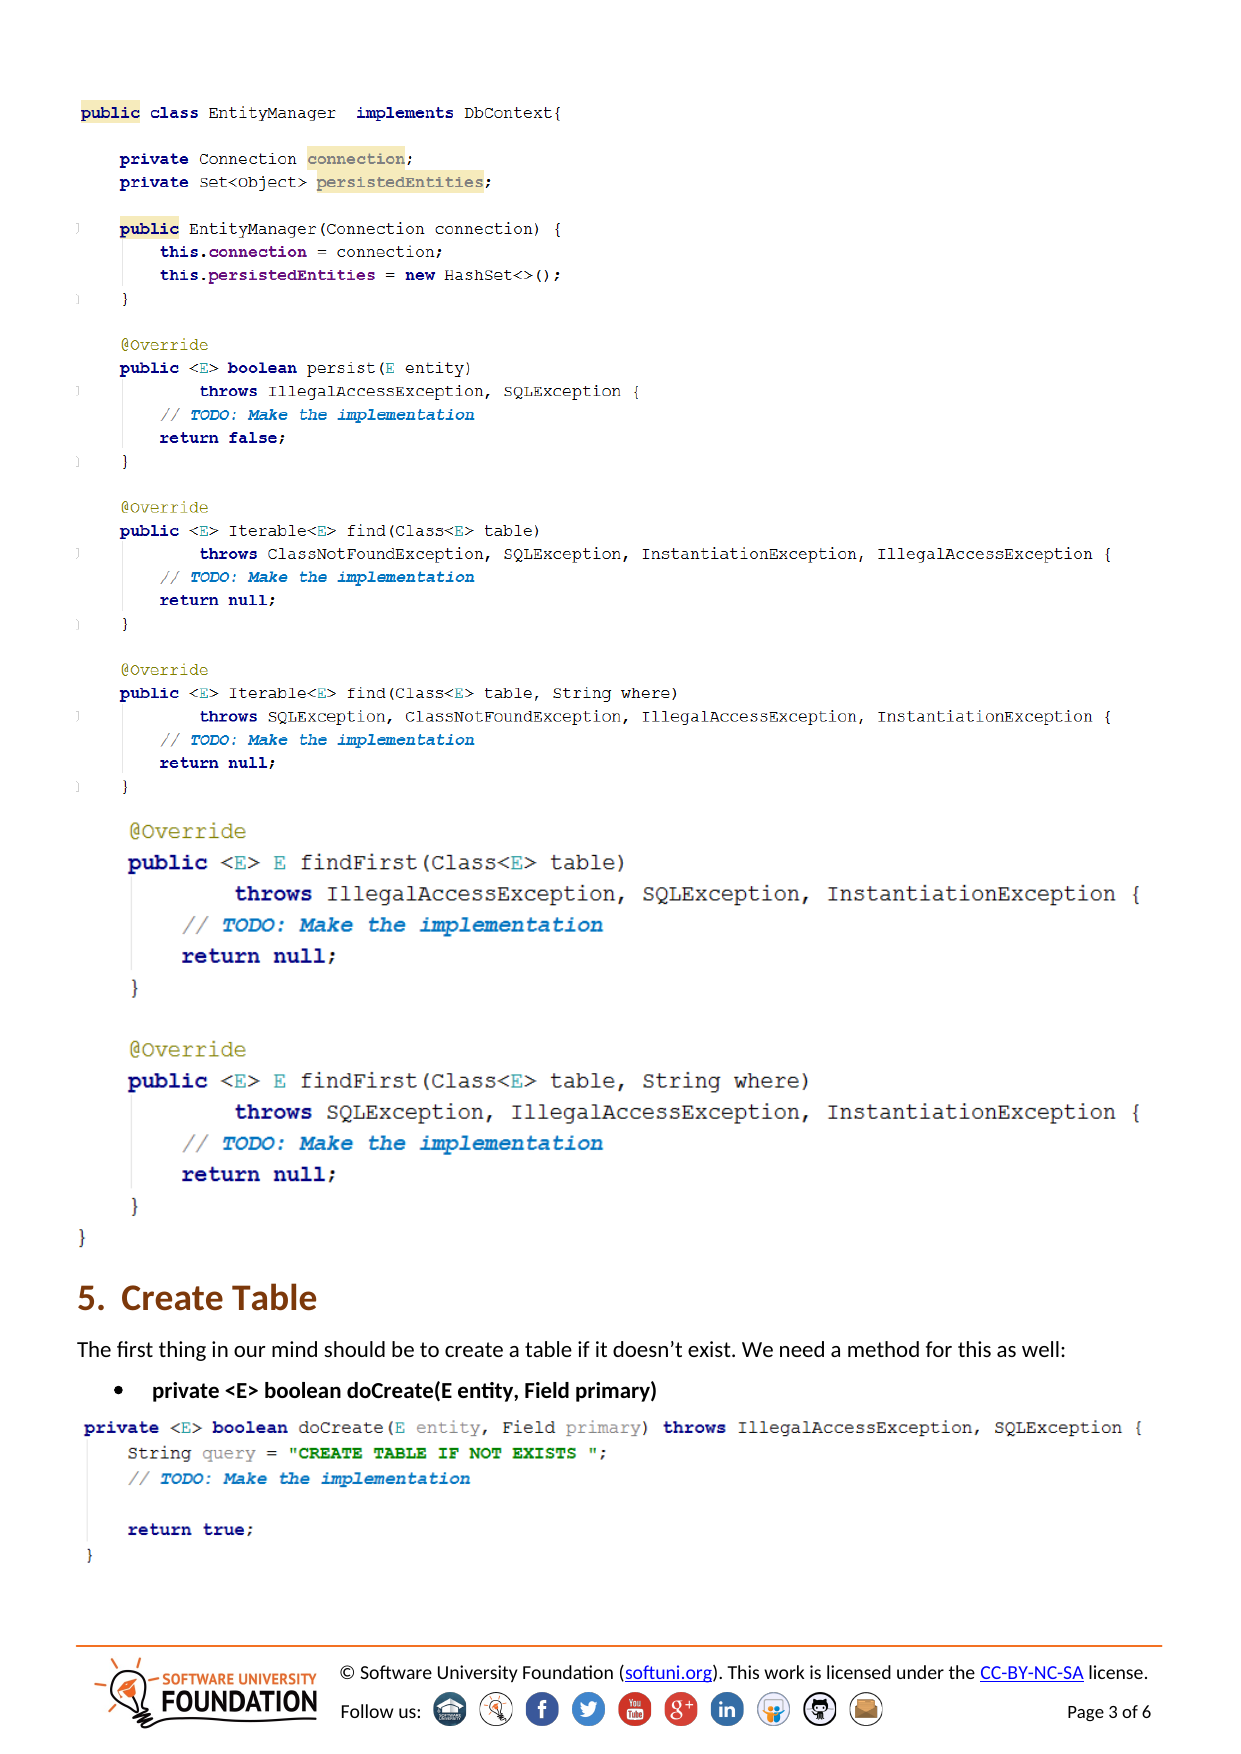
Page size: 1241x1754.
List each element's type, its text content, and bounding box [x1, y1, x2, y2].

picture [77, 813, 1164, 1258]
picture [433, 1692, 467, 1726]
picture [76, 95, 1163, 797]
picture [76, 1416, 1163, 1568]
picture [664, 1692, 698, 1726]
picture [618, 1692, 652, 1726]
subtitle Create Table [77, 1274, 1163, 1320]
picture [757, 1692, 790, 1726]
picture [803, 1692, 837, 1726]
text The first thing in our mind should be to create a table if it doesn’t exist. We need a method for this as well: [77, 1335, 1163, 1363]
picture [525, 1692, 559, 1726]
list private <E> boolean doCreate(E entity, Field primary) [114, 1376, 1163, 1404]
picture [93, 1656, 317, 1729]
picture [849, 1692, 883, 1726]
picture [710, 1692, 744, 1726]
picture [479, 1692, 513, 1726]
picture [572, 1692, 605, 1726]
